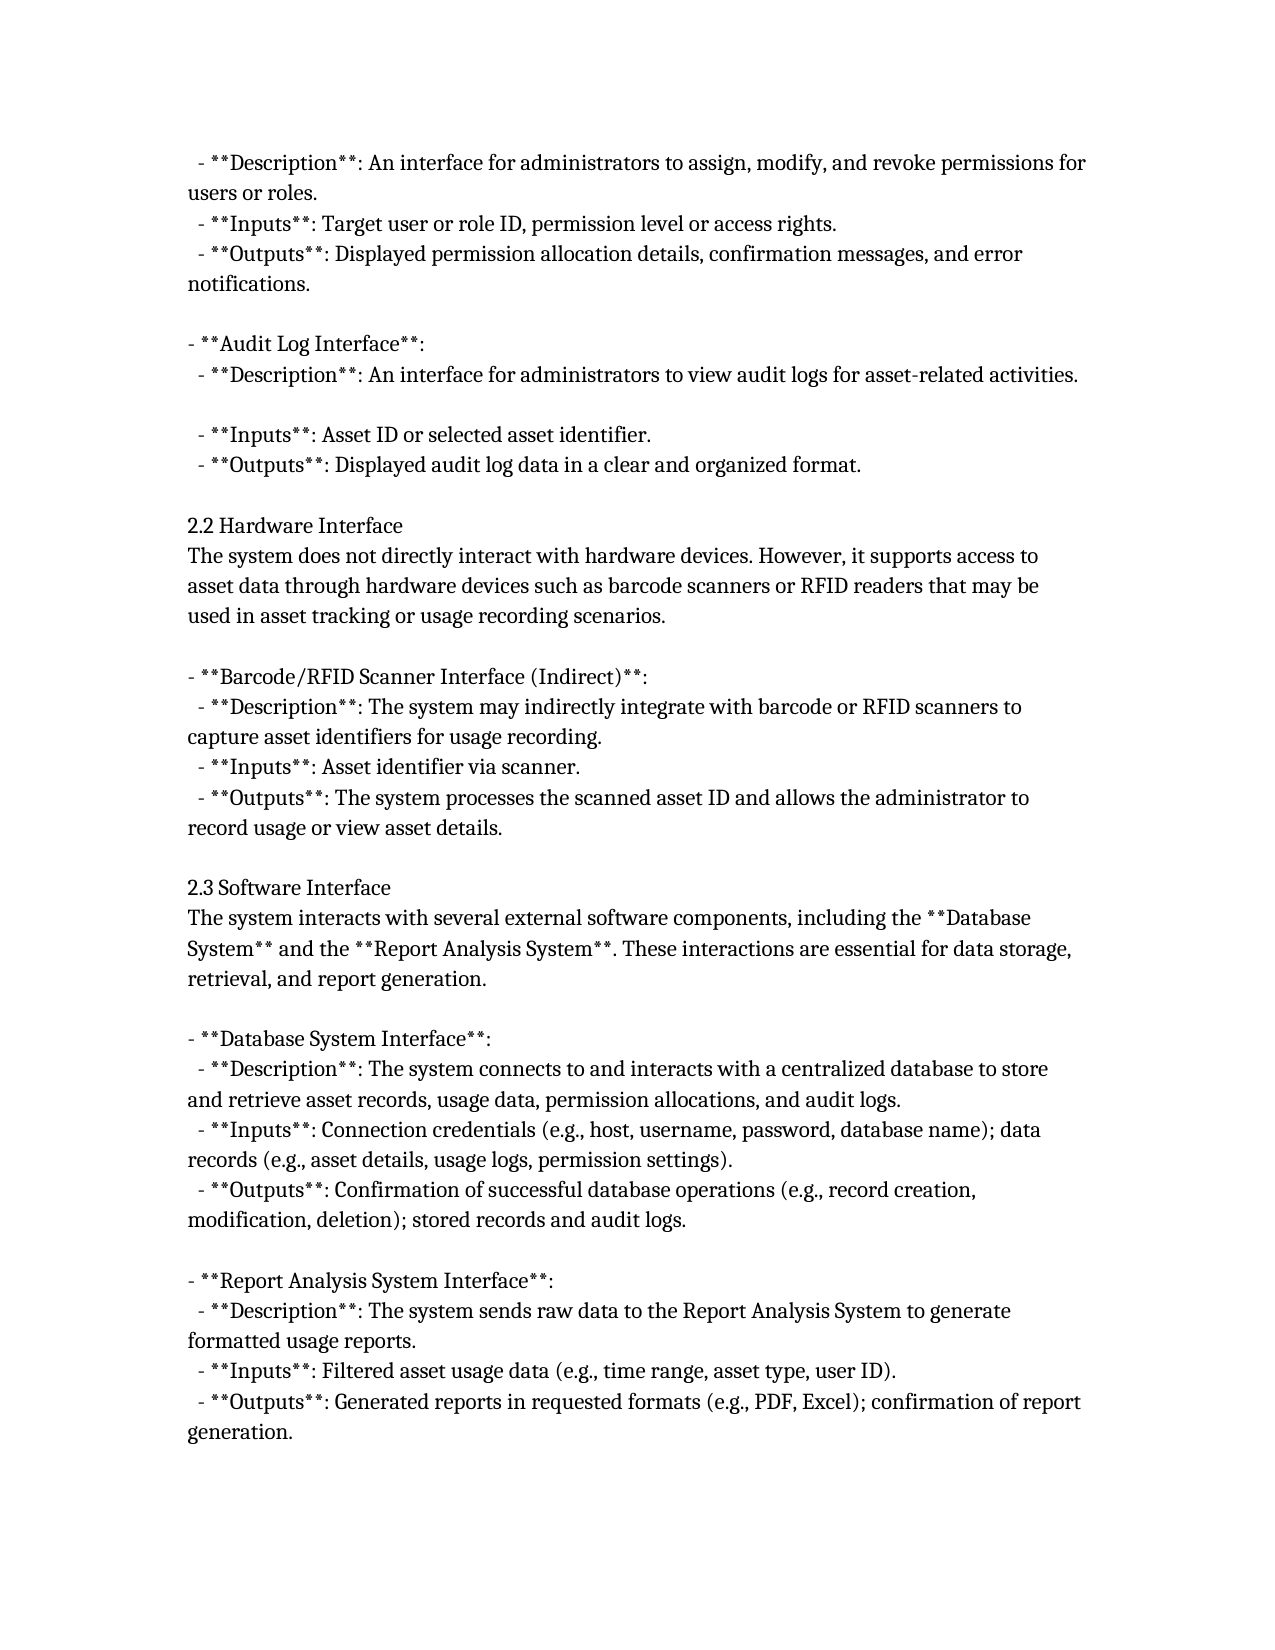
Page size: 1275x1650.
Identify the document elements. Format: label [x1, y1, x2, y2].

text [187, 150, 1087, 1475]
